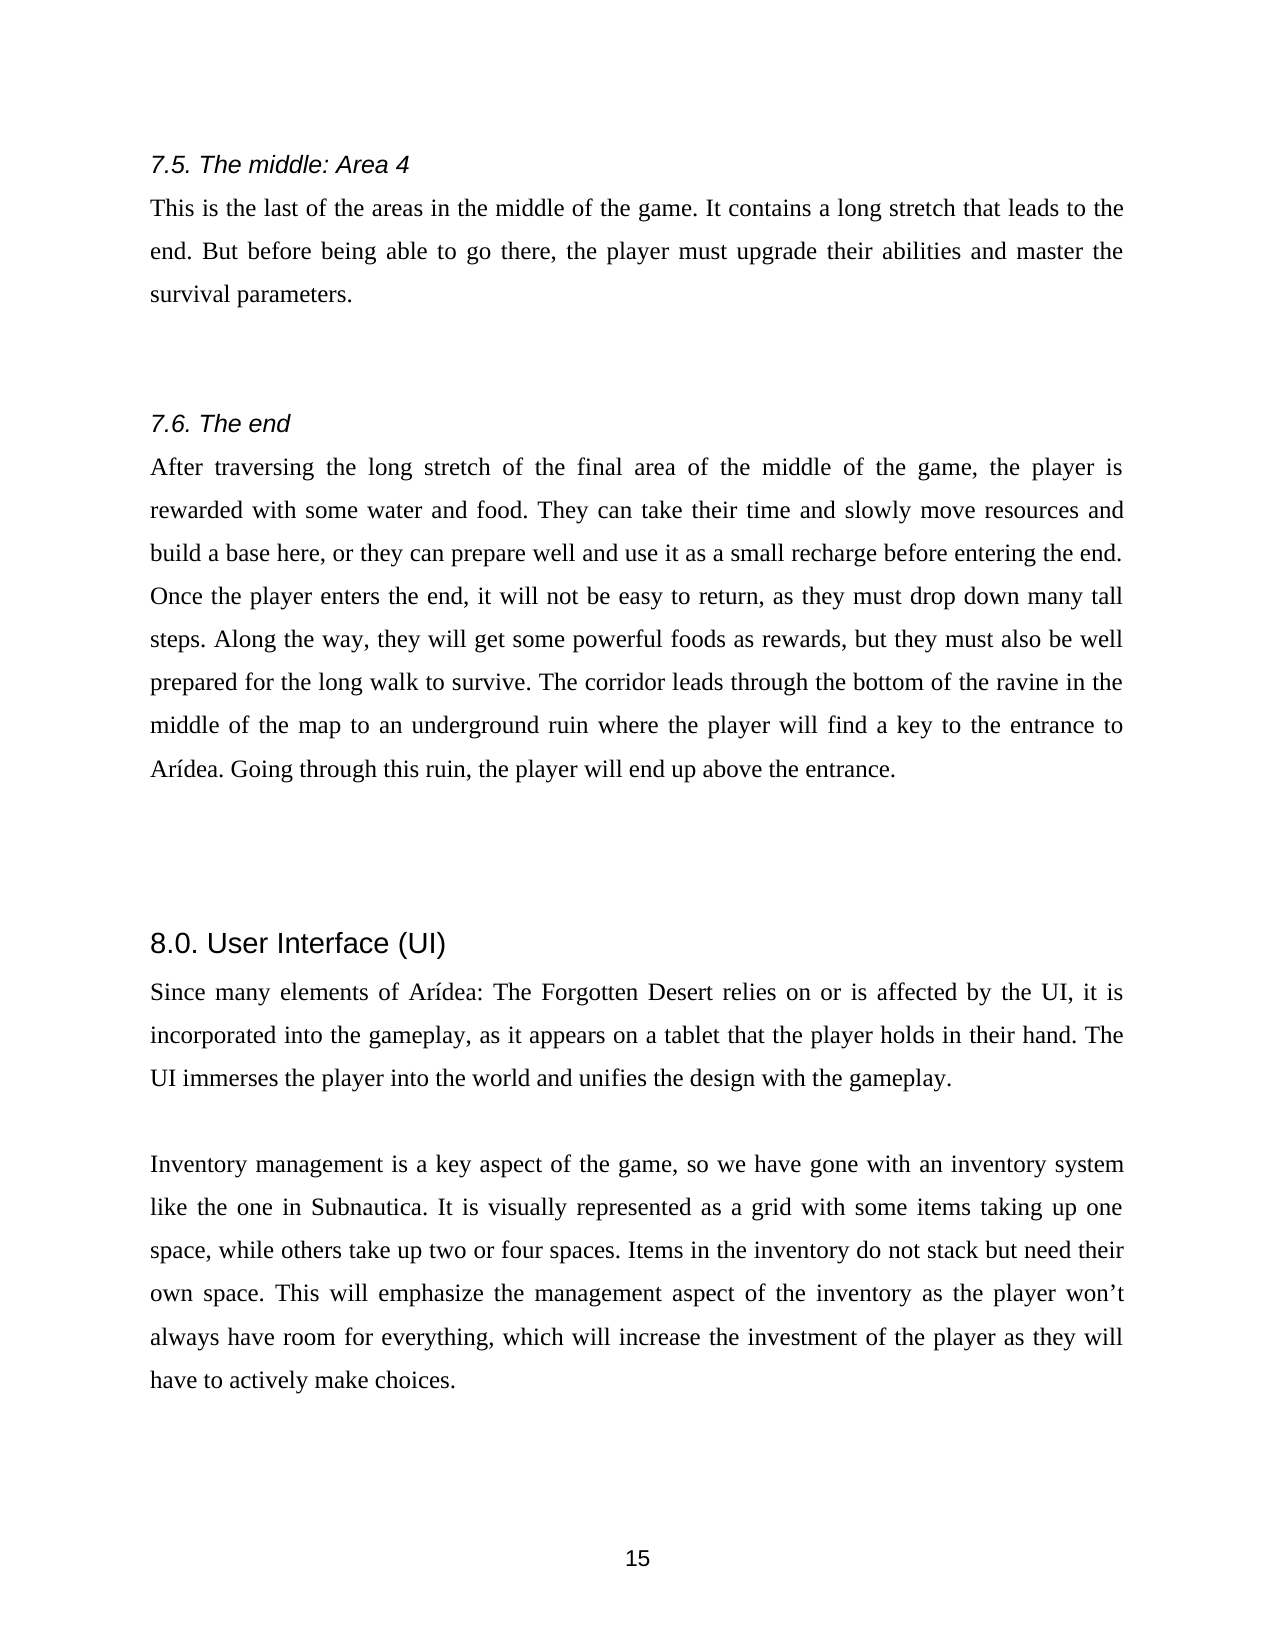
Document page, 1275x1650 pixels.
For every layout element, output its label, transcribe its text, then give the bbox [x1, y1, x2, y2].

text This is the last of the areas in the middle of the game. It contains a long stretch that leads to the end. But before being able to go there, the player must upgrade their abilities and master the survival parameters. [150, 193, 1125, 308]
text After traversing the long stretch of the final area of the middle of the game, the player is rewarded with some water and food. They can take their time and slowly move resources and build a base here, or they can prepare well and use it as a small recharge before entering the end. Once the player enters the end, it will not be easy to return, as they must drop down many tall steps. Along the way, they will get some powerful foods as rewards, but they must also be well prepared for the long walk to survive. The corridor leads through the bottom of the ravine in the middle of the map to an underground ruin where the player will find a key to the entrance to Arídea. Going through this ruin, the player will end up above the entrance. [150, 452, 1125, 782]
subtitle 7.5. The middle: Area 4 [150, 150, 1125, 179]
subtitle 8.0. User Interface (UI) [150, 926, 1125, 960]
text Since many elements of Arídea: The Forgotten Desert relies on or is affected by the UI, it is incorporated into the gameplay, as it appears on a tablet that the player holds in their hand. The UI immerses the player into the world and unifies the design with the gameplay. [150, 977, 1125, 1092]
subtitle 7.6. The end [150, 409, 1125, 437]
text Inventory management is a key aspect of the game, so we have gone with an inventory system like the one in Subnautica. It is visually represented as a grid with some items taking up one space, while others take up two or four spaces. Items in the inventory do not stack but need their own space. This will emphasize the management aspect of the inventory as the player won’t always have room for everything, which will increase the investment of the player as they will have to actively make choices. [150, 1149, 1125, 1393]
